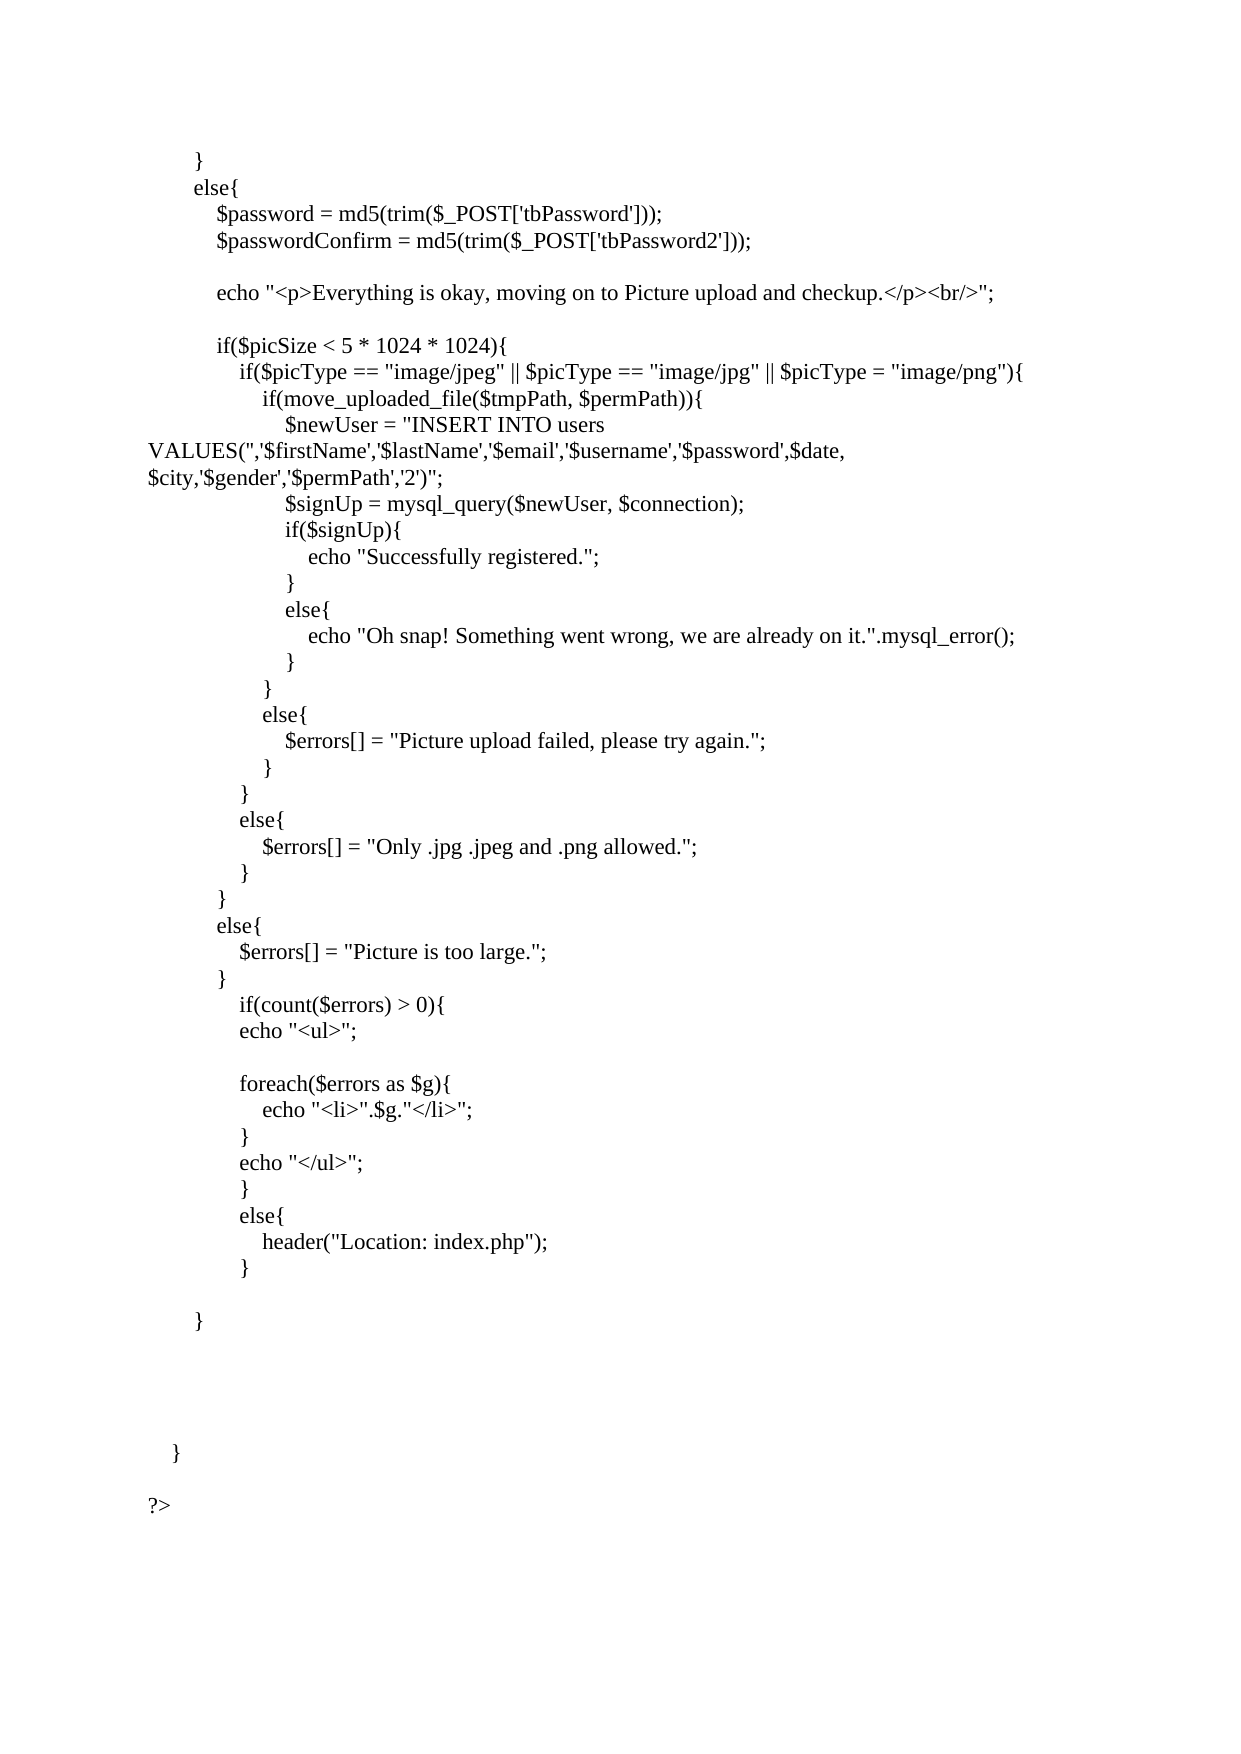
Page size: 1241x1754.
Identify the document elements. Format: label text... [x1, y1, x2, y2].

text foreach($errors as $g){ [148, 1070, 1093, 1096]
text } [148, 1123, 1093, 1149]
text $errors[] = "Picture upload failed, please try again."; [148, 727, 1093, 754]
text $errors[] = "Only .jpg .jpeg and .png allowed."; [148, 833, 1093, 859]
text echo "<li>".$g."</li>"; [148, 1096, 1093, 1123]
text header("Location: index.php"); [148, 1228, 1093, 1254]
text echo "</ul>"; [148, 1149, 1093, 1175]
text $errors[] = "Picture is too large."; [148, 938, 1093, 964]
text } [148, 780, 1093, 806]
text else{ [148, 806, 1093, 833]
text else{ [148, 701, 1093, 727]
text if(count($errors) > 0){ [148, 991, 1093, 1017]
text } [148, 964, 1093, 991]
text if($signUp){ [148, 517, 1093, 543]
text } [148, 1307, 1093, 1333]
text } [148, 886, 1093, 912]
text echo "<p>Everything is okay, moving on to Picture upload and checkup.</p><br/>"; [148, 279, 1093, 306]
text if($picType == "image/jpeg" || $picType == "image/jpg" || $picType = "image/png"){ [148, 358, 1093, 385]
text } [148, 675, 1093, 701]
text echo "<ul>"; [148, 1017, 1093, 1044]
text echo "Oh snap! Something went wrong, we are already on it.".mysql_error(); [148, 622, 1093, 648]
text } [148, 754, 1093, 780]
text else{ [148, 912, 1093, 938]
text } [148, 648, 1093, 675]
text } [148, 569, 1093, 596]
text } [148, 1175, 1093, 1202]
text if(move_uploaded_file($tmpPath, $permPath)){ [148, 385, 1093, 411]
text else{ [148, 174, 1093, 200]
text $passwordConfirm = md5(trim($_POST['tbPassword2'])); [148, 227, 1093, 253]
text else{ [148, 1202, 1093, 1228]
text echo "Successfully registered."; [148, 543, 1093, 569]
text } [148, 148, 1093, 174]
text else{ [148, 596, 1093, 622]
text if($picSize < 5 * 1024 * 1024){ [148, 332, 1093, 358]
text $newUser = "INSERT INTO users VALUES('','$firstName','$lastName','$email','$username','$password',$date,$city,'$gender','$permPath','2')"; [148, 411, 1093, 490]
text $password = md5(trim($_POST['tbPassword'])); [148, 200, 1093, 227]
text $signUp = mysql_query($newUser, $connection); [148, 490, 1093, 517]
text ?> [148, 1492, 1093, 1518]
text } [148, 1254, 1093, 1281]
text } [148, 859, 1093, 886]
text } [148, 1439, 1093, 1465]
